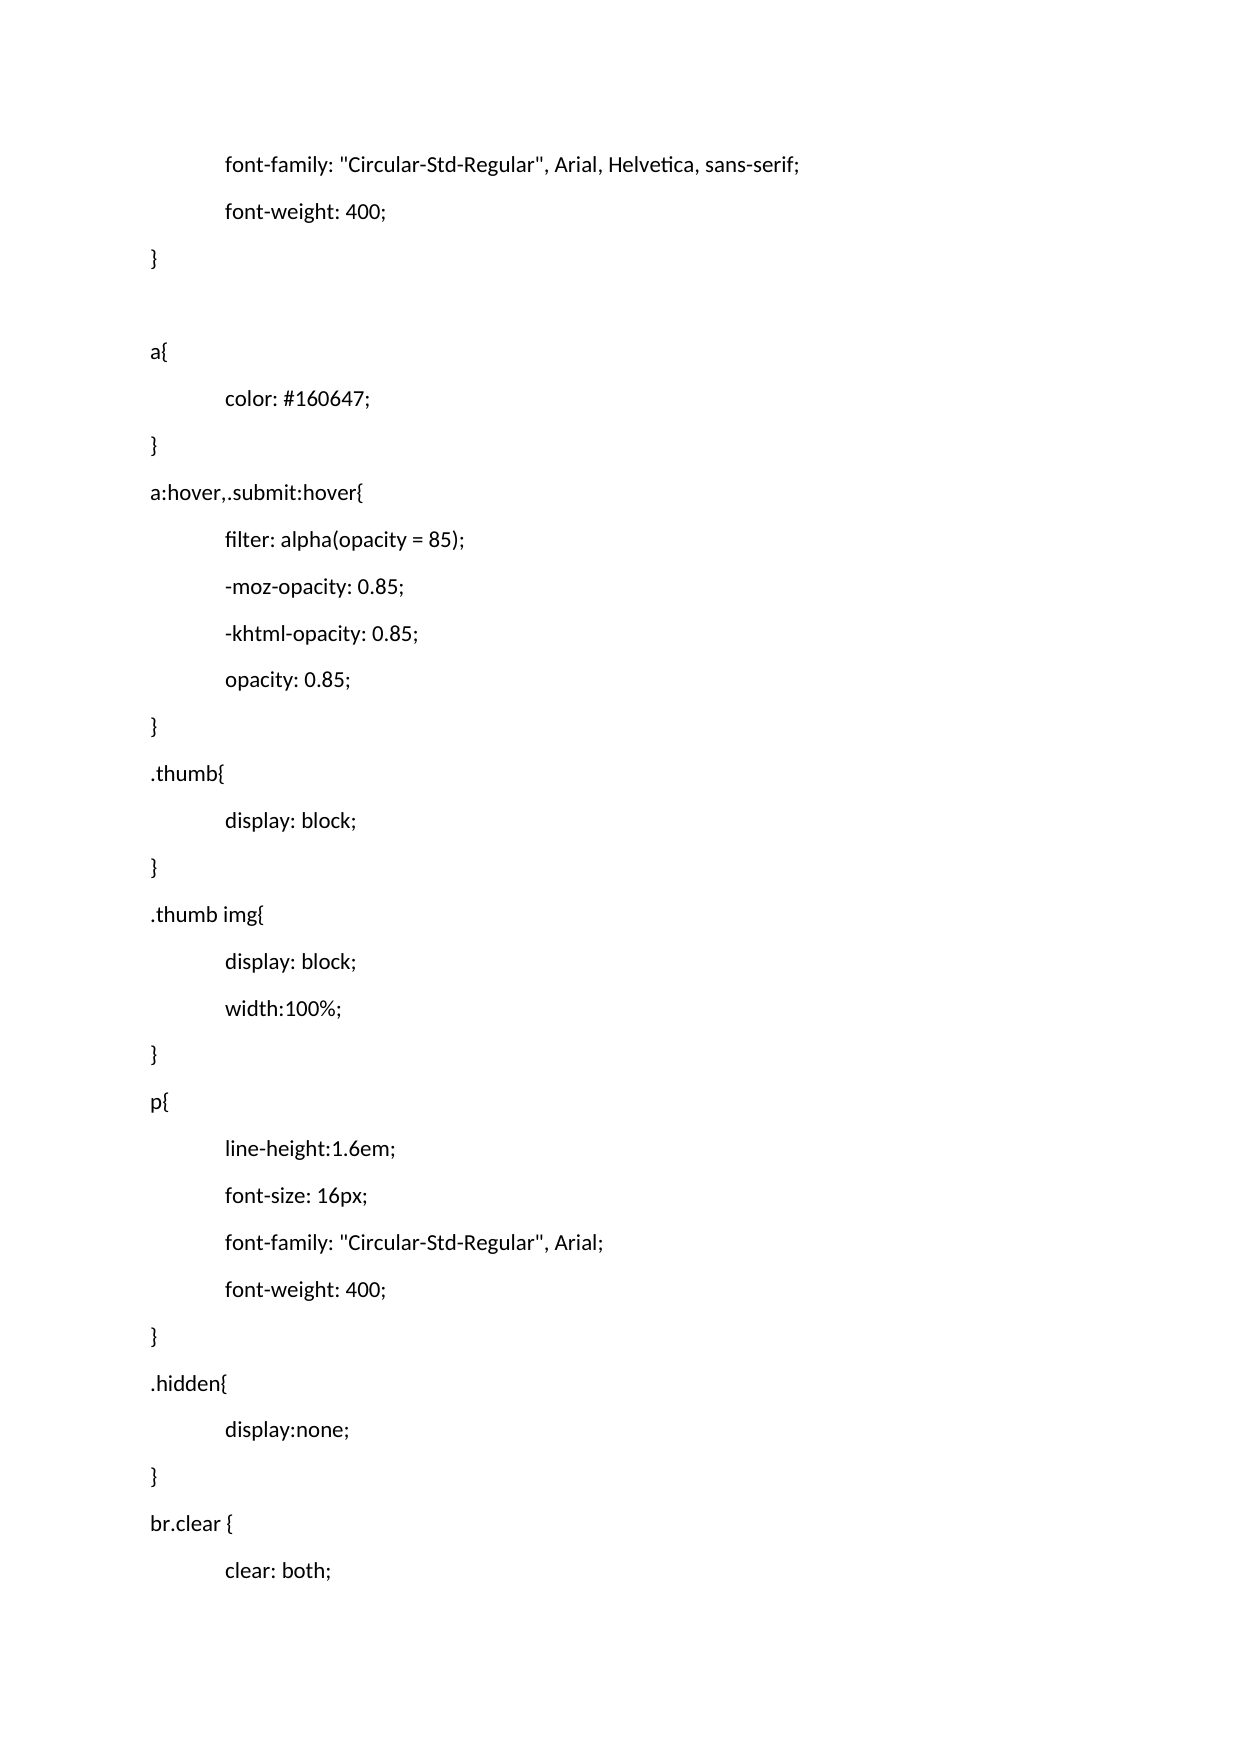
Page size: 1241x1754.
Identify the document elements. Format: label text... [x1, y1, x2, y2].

text a{ [150, 337, 1090, 366]
text } [150, 1462, 1090, 1491]
text color: #160647; [150, 384, 1090, 412]
text opacity: 0.85; [150, 666, 1090, 694]
text display:none; [150, 1416, 1090, 1444]
text display: block; [150, 806, 1090, 834]
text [150, 150, 1090, 178]
text width:100%; [150, 994, 1090, 1022]
text } [150, 853, 1090, 881]
text p{ [150, 1087, 1090, 1116]
text } [150, 712, 1090, 741]
text clear: both; [150, 1556, 1090, 1584]
text } [150, 1041, 1090, 1069]
text } [150, 1322, 1090, 1350]
text br.clear { [150, 1509, 1090, 1537]
text a:hover,.submit:hover{ [150, 478, 1090, 506]
text font-weight: 400; [150, 197, 1090, 225]
text } [150, 431, 1090, 459]
text .thumb img{ [150, 900, 1090, 928]
text -khtml-opacity: 0.85; [150, 619, 1090, 647]
text filter: alpha(opacity = 85); [150, 525, 1090, 553]
text .hidden{ [150, 1369, 1090, 1397]
text .thumb{ [150, 759, 1090, 787]
text font-size: 16px; [150, 1181, 1090, 1209]
text display: block; [150, 947, 1090, 975]
text font-weight: 400; [150, 1275, 1090, 1303]
text } [150, 244, 1090, 272]
text font-family: "Circular-Std-Regular", Arial; [150, 1228, 1090, 1256]
text line-height:1.6em; [150, 1134, 1090, 1162]
text -moz-opacity: 0.85; [150, 572, 1090, 600]
